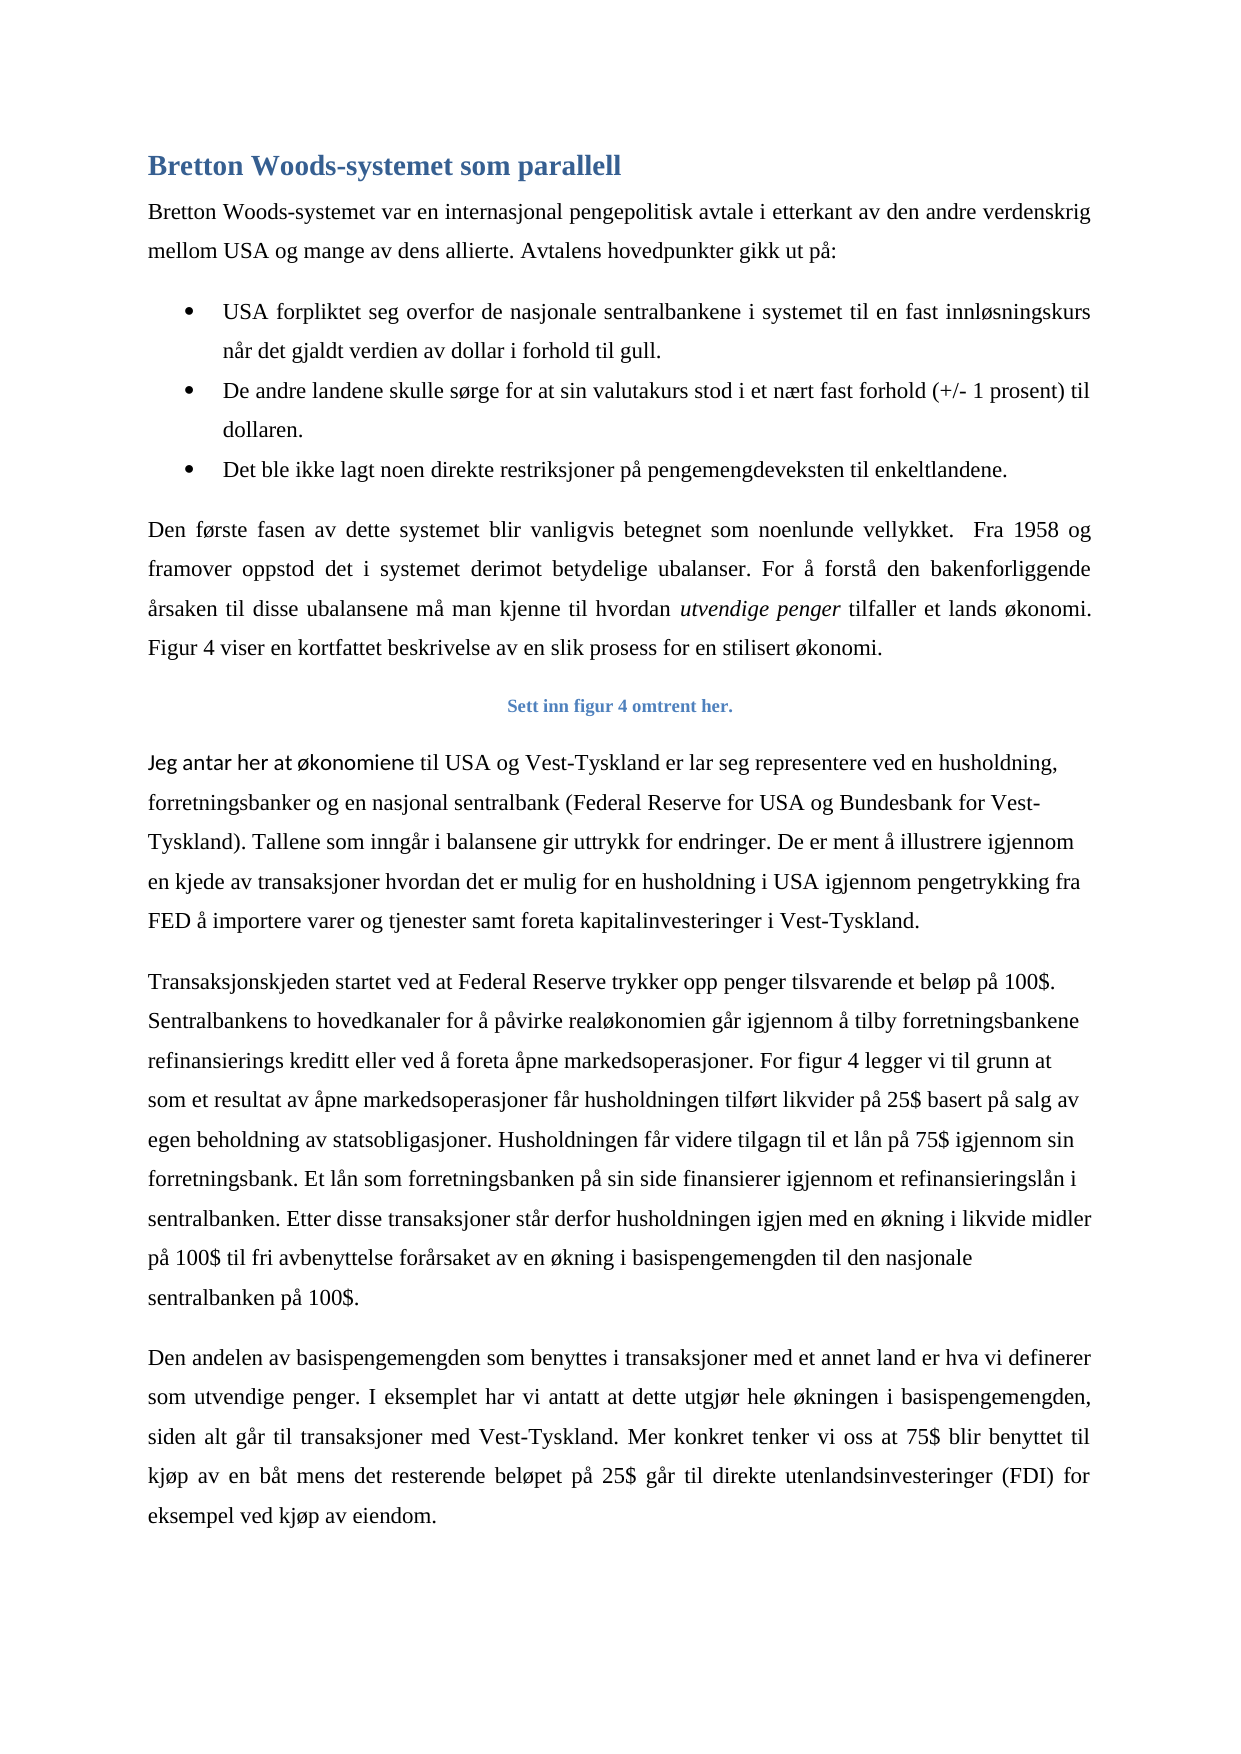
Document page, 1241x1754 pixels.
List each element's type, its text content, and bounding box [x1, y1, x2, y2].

text Den andelen av basispengemengden som benyttes i transaksjoner med et annet land er hva vi definerer som utvendige penger. I eksemplet har vi antatt at dette utgjør hele økningen i basispengemengden, siden alt går til transaksjoner med Vest-Tyskland. Mer konkret tenker vi oss at 75$ blir benyttet til kjøp av en båt mens det resterende beløpet på 25$ går til direkte utenlandsinvesteringer (FDI) for eksempel ved kjøp av eiendom. [148, 1344, 1093, 1528]
subtitle Bretton Woods-systemet som parallell [148, 148, 1093, 181]
text Sett inn figur 4 omtrent her. [148, 695, 1093, 716]
list USA forpliktet seg overfor de nasjonale sentralbankene i systemet til en fast innløsningskurs når det gjaldt verdien av dollar i forhold til gull. [185, 298, 1093, 363]
list De andre landene skulle sørge for at sin valutakurs stod i et nært fast forhold (+/- 1 prosent) til dollaren. [185, 377, 1093, 442]
text Jeg antar her at økonomiene til USA og Vest-Tyskland er lar seg representere ved en husholdning, forretningsbanker og en nasjonal sentralbank (Federal Reserve for USA og Bundesbank for Vest-Tyskland). Tallene som inngår i balansene gir uttrykk for endringer. De er ment å illustrere igjennom en kjede av transaksjoner hvordan det er mulig for en husholdning i USA igjennom pengetrykking fra FED å importere varer og tjenester samt foreta kapitalinvesteringer i Vest-Tyskland. [148, 748, 1093, 934]
text Bretton Woods-systemet var en internasjonal pengepolitisk avtale i etterkant av den andre verdenskrig mellom USA og mange av dens allierte. Avtalens hovedpunkter gikk ut på: [148, 198, 1093, 264]
text Den første fasen av dette systemet blir vanligvis betegnet som noenlunde vellykket. Fra 1958 og framover oppstod det i systemet derimot betydelige ubalanser. For å forstå den bakenforliggende årsaken til disse ubalansene må man kjenne til hvordan utvendige penger tilfaller et lands økonomi. Figur 4 viser en kortfattet beskrivelse av en slik prosess for en stilisert økonomi. [148, 516, 1093, 661]
text Transaksjonskjeden startet ved at Federal Reserve trykker opp penger tilsvarende et beløp på 100$. Sentralbankens to hovedkanaler for å påvirke realøkonomien går igjennom å tilby forretningsbankene refinansierings kreditt eller ved å foreta åpne markedsoperasjoner. For figur 4 legger vi til grunn at som et resultat av åpne markedsoperasjoner får husholdningen tilført likvider på 25$ basert på salg av egen beholdning av statsobligasjoner. Husholdningen får videre tilgagn til et lån på 75$ igjennom sin forretningsbank. Et lån som forretningsbanken på sin side finansierer igjennom et refinansieringslån i sentralbanken. Etter disse transaksjoner står derfor husholdningen igjen med en økning i likvide midler på 100$ til fri avbenyttelse forårsaket av en økning i basispengemengden til den nasjonale sentralbanken på 100$. [148, 968, 1093, 1310]
list Det ble ikke lagt noen direkte restriksjoner på pengemengdeveksten til enkeltlandene. [185, 456, 1093, 482]
